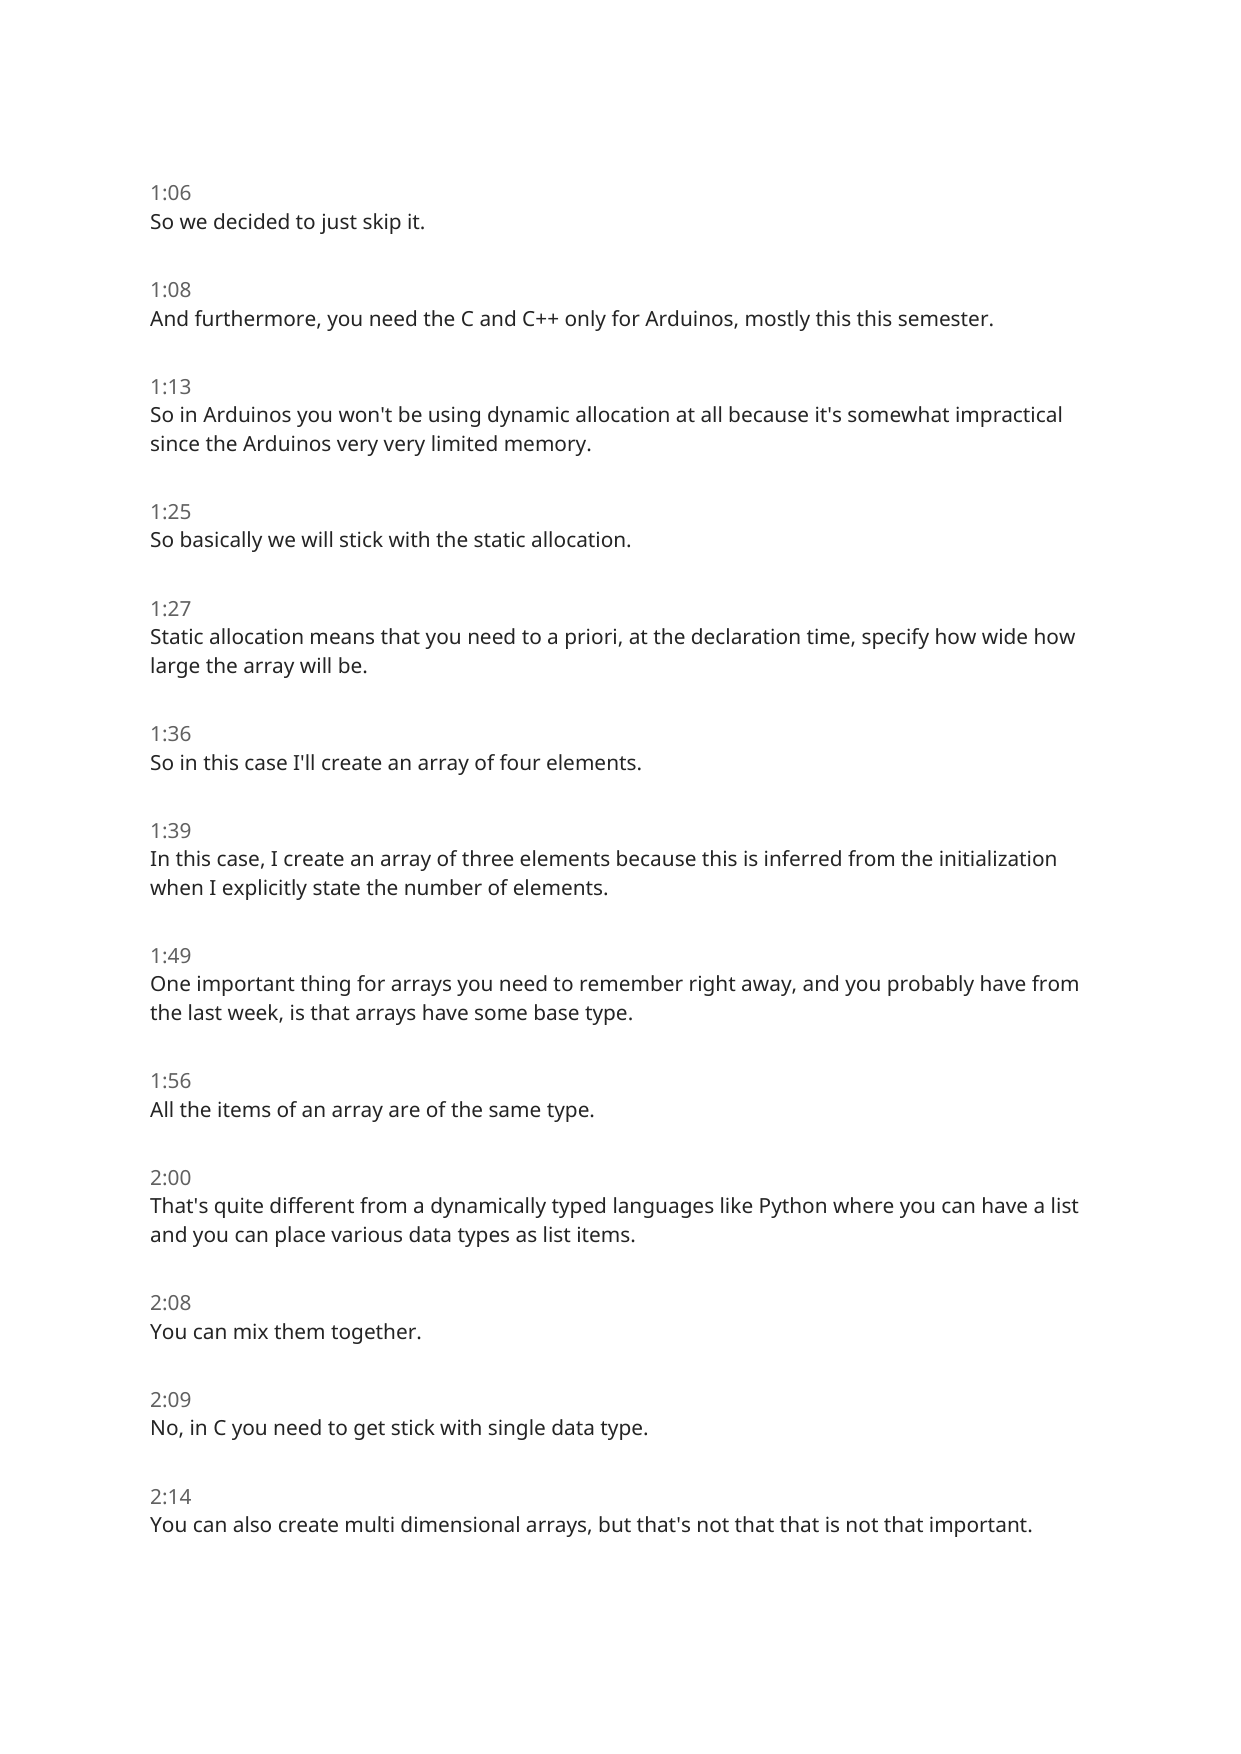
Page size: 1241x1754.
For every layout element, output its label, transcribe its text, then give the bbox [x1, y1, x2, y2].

text 2:00 That's quite different from a dynamically typed languages like Python where you can have a list and you can place various data types as list items. [150, 1135, 1090, 1248]
text 1:13 So in Arduinos you won't be using dynamic allocation at all because it's somewhat impractical since the Arduinos very very limited memory. [150, 343, 1090, 457]
text 1:25 So basically we will stick with the static allocation. [150, 469, 1090, 554]
text 1:06 So we decided to just skip it. [150, 150, 1090, 235]
text 1:27 Static allocation means that you need to a priori, at the declaration time, specify how wide how large the array will be. [150, 566, 1090, 679]
text 1:49 One important thing for arrays you need to remember right away, and you probably have from the last week, is that arrays have some base type. [150, 913, 1090, 1026]
text 2:14 You can also create multi dimensional arrays, but that's not that that is not that important. [150, 1453, 1090, 1539]
text 1:56 All the items of an array are of the same type. [150, 1038, 1090, 1123]
text 2:08 You can mix them together. [150, 1260, 1090, 1345]
text 1:08 And furthermore, you need the C and C++ only for Arduinos, mostly this this semester. [150, 247, 1090, 332]
text 2:09 No, in C you need to get stick with single data type. [150, 1357, 1090, 1442]
text 1:39 In this case, I create an array of three elements because this is inferred from the initialization when I explicitly state the number of elements. [150, 787, 1090, 901]
text 1:36 So in this case I'll create an array of four elements. [150, 691, 1090, 776]
